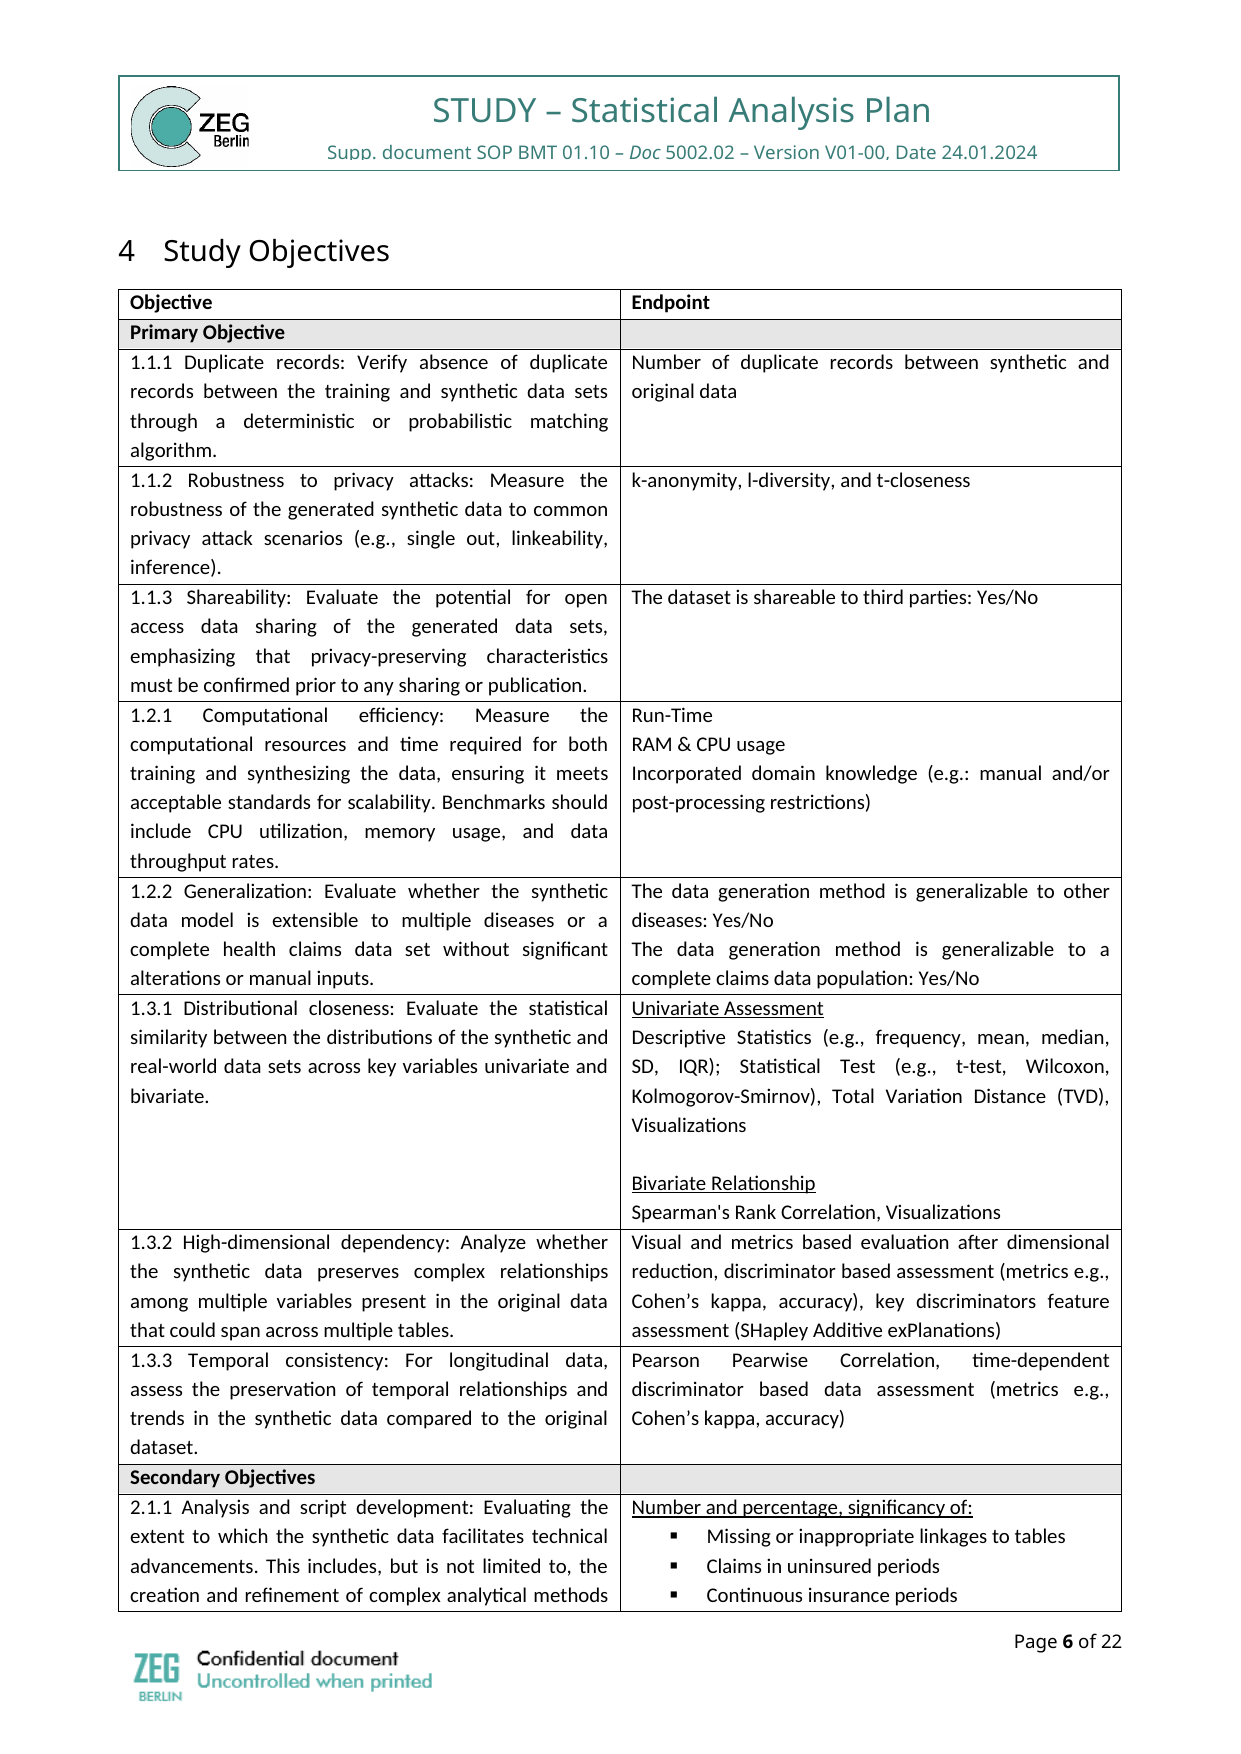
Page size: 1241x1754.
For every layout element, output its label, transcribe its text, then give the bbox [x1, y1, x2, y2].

table_cell 1.3.3 Temporal consistency: For longitudinal data, assess the preservation of temporal relationships and trends in the synthetic data compared to the original dataset. [119, 1347, 620, 1463]
table_cell 1.1.1 Duplicate records: Verify absence of duplicate records between the training and synthetic data sets through a deterministic or probabilistic matching algorithm. [119, 350, 620, 466]
table_cell 1.2.2 Generalization: Evaluate whether the synthetic data model is extensible to multiple diseases or a complete health claims data set without significant alterations or manual inputs. [119, 878, 620, 994]
table_cell 1.3.1 Distributional closeness: Evaluate the statistical similarity between the distributions of the synthetic and real-world data sets across key variables univariate and bivariate. [119, 995, 620, 1228]
table_cell 1.3.2 High-dimensional dependency: Analyze whether the synthetic data preserves complex relationships among multiple variables present in the original data that could span across multiple tables. [119, 1230, 620, 1346]
picture [131, 86, 249, 167]
table_cell The data generation method is generalizable to other diseases: Yes/No The data generation method is generalizable to a complete claims data population: Yes/No [621, 878, 1121, 994]
table_cell k-anonymity, l-diversity, and t-closeness [621, 467, 1121, 583]
table_cell [621, 320, 1121, 348]
table_header Endpoint [621, 290, 1121, 318]
table_cell [621, 1465, 1121, 1493]
subtitle Study Objectives [118, 230, 1122, 270]
table_header Objective [119, 290, 620, 318]
picture [118, 1643, 458, 1717]
table_cell Secondary Objectives [119, 1465, 620, 1493]
table_cell Visual and metrics based evaluation after dimensional reduction, discriminator based assessment (metrics e.g., Cohen’s kappa, accuracy), key discriminators feature assessment (SHapley Additive exPlanations) [621, 1230, 1121, 1346]
table_cell 1.1.3 Shareability: Evaluate the potential for open access data sharing of the generated data sets, emphasizing that privacy-preserving characteristics must be confirmed prior to any sharing or publication. [119, 585, 620, 701]
table_cell 1.1.2 Robustness to privacy attacks: Measure the robustness of the generated synthetic data to common privacy attack scenarios (e.g., single out, linkeability, inference). [119, 467, 620, 583]
table_cell Number of duplicate records between synthetic and original data [621, 350, 1121, 466]
table_cell Run-Time RAM & CPU usage Incorporated domain knowledge (e.g.: manual and/or post-processing restrictions) [621, 702, 1121, 877]
table_cell The dataset is shareable to third parties: Yes/No [621, 585, 1121, 701]
table_cell Pearson Pearwise Correlation, time-dependent discriminator based data assessment (metrics e.g., Cohen’s kappa, accuracy) [621, 1347, 1121, 1463]
table_cell Primary Objective [119, 320, 620, 348]
table_cell Univariate Assessment Descriptive Statistics (e.g., frequency, mean, median, SD, IQR); Statistical Test (e.g., t-test, Wilcoxon, Kolmogorov-Smirnov), Total Variation Distance (TVD), Visualizations Bivariate Relationship Spearman's Rank Correlation, Visualizations [621, 995, 1121, 1228]
table_cell 1.2.1 Computational efficiency: Measure the computational resources and time required for both training and synthesizing the data, ensuring it meets acceptable standards for scalability. Benchmarks should include CPU utilization, memory usage, and data throughput rates. [119, 702, 620, 877]
